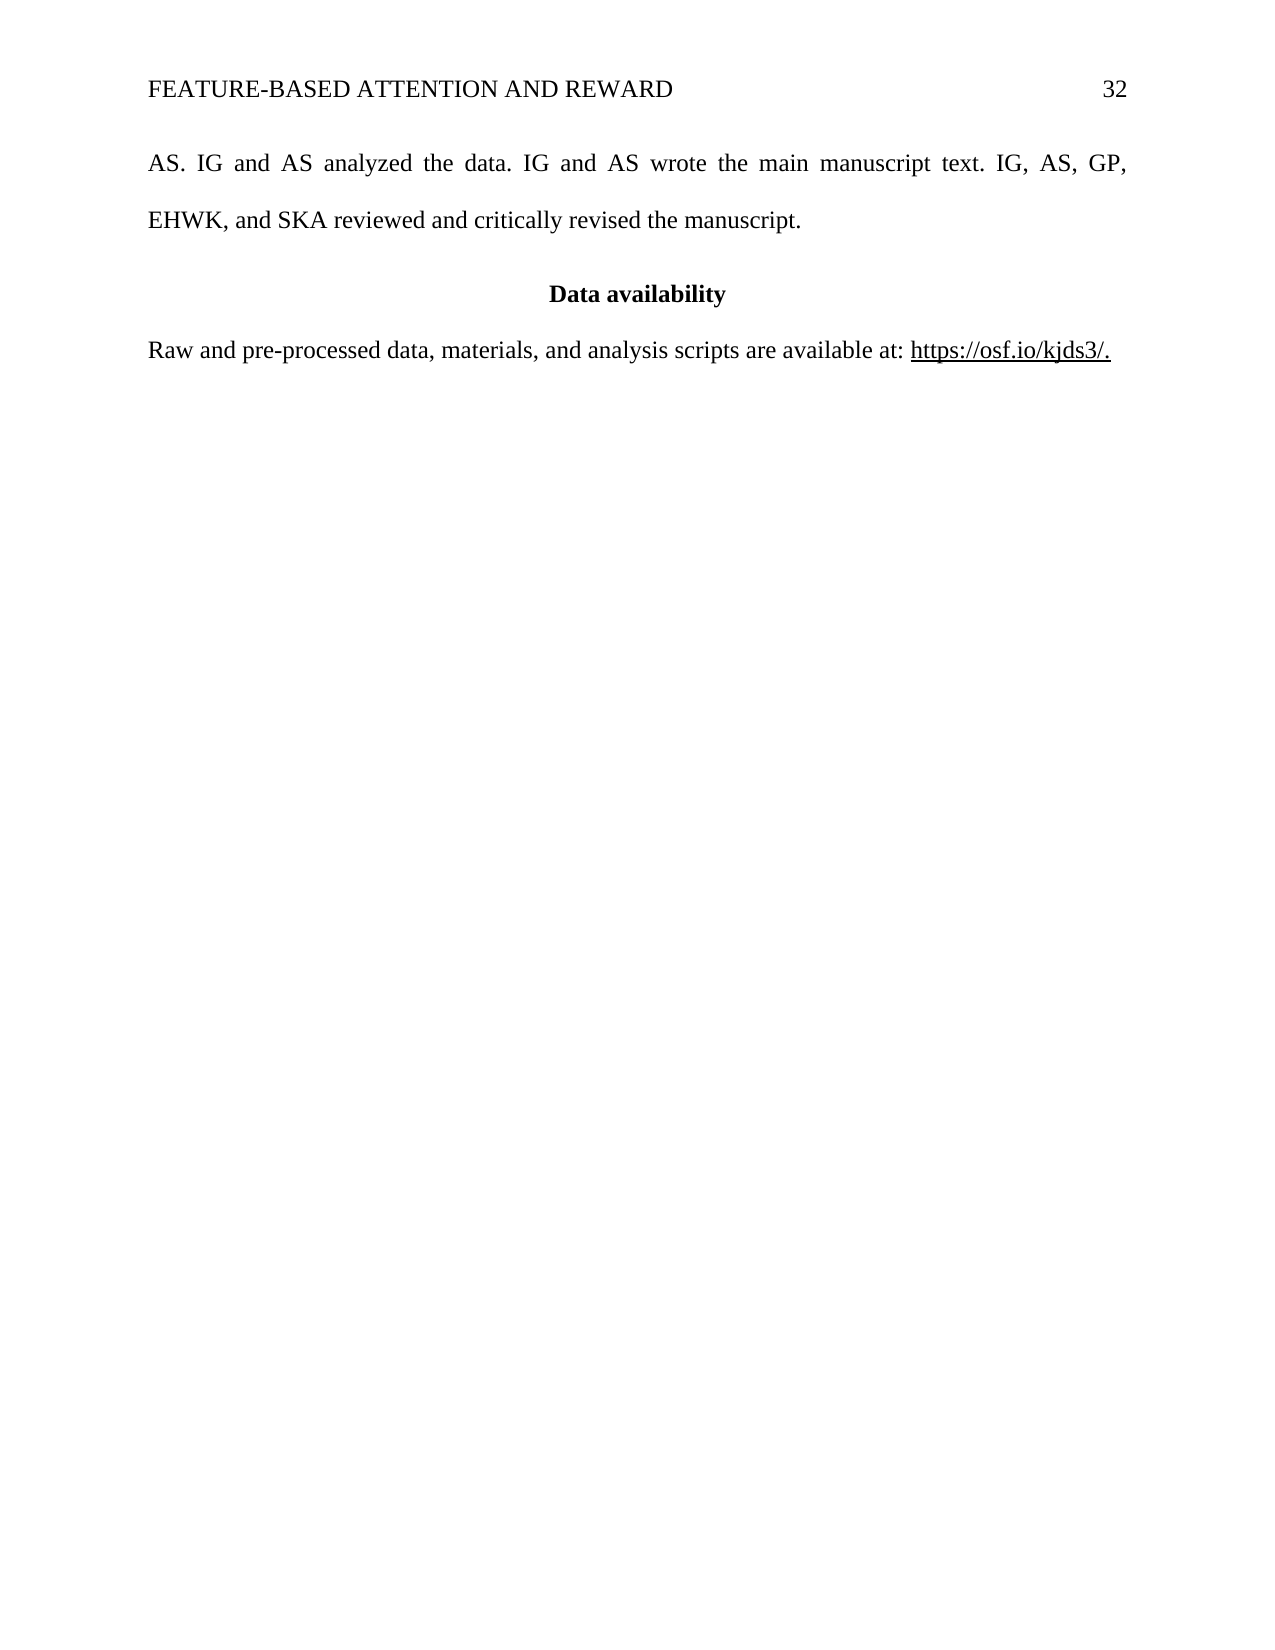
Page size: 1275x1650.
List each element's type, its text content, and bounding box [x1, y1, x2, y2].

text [148, 148, 1127, 234]
text Raw and pre-processed data, materials, and analysis scripts are available at: https://osf.io/kjds3/. [148, 335, 1127, 364]
subtitle Data availability [148, 279, 1127, 308]
